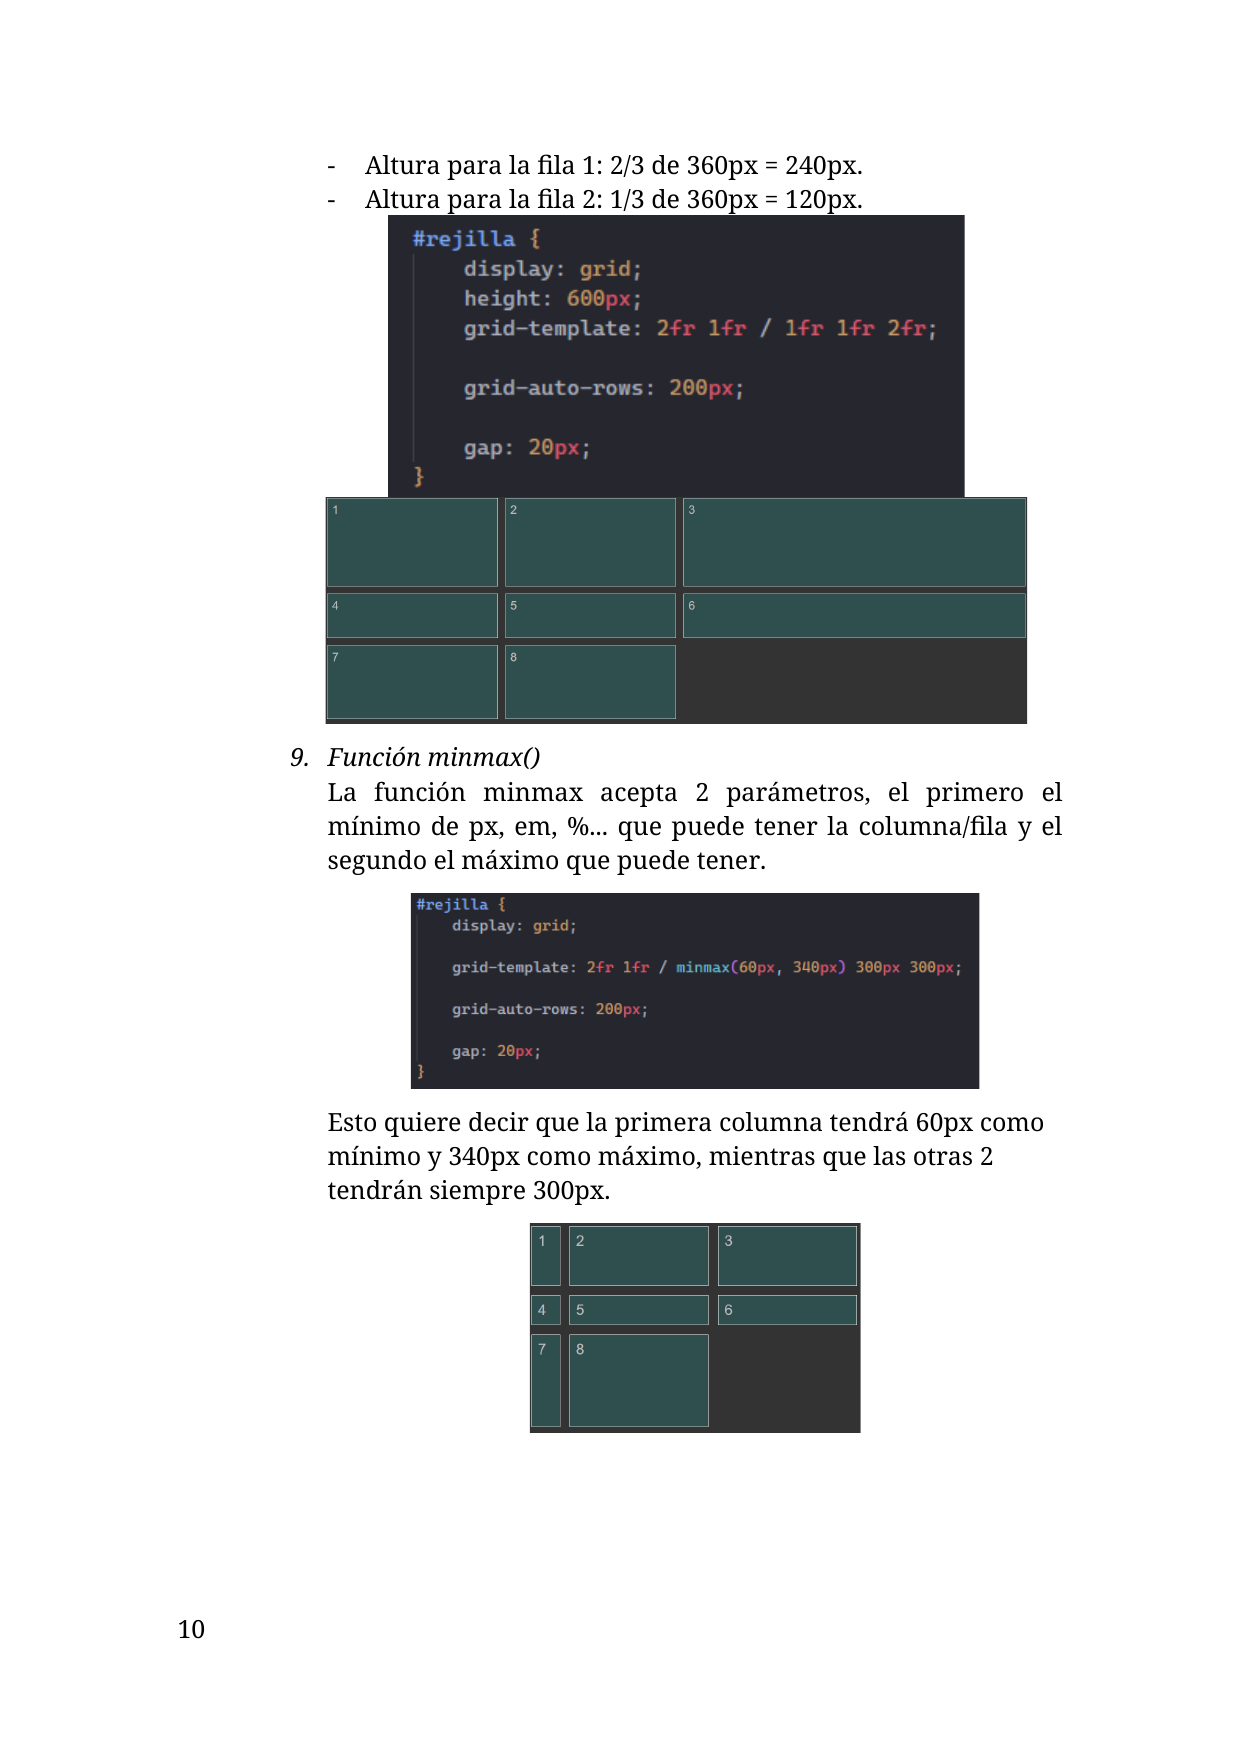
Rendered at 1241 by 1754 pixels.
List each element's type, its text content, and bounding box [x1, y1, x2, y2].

list Altura para la fila 1: 2/3 de 360px = 240px. [327, 148, 1063, 182]
list Función minmax() [290, 740, 1063, 774]
text Esto quiere decir que la primera columna tendrá 60px como mínimo y 340px como máximo, mientras que las otras 2 tendrán siempre 300px. [327, 1105, 1063, 1207]
picture [325, 215, 1028, 724]
picture [529, 1223, 861, 1433]
list Altura para la fila 2: 1/3 de 360px = 120px. [327, 182, 1063, 216]
text La función minmax acepta 2 parámetros, el primero el mínimo de px, em, %... que puede tener la columna/fila y el segundo el máximo que puede tener. [327, 774, 1063, 876]
picture [410, 893, 980, 1089]
